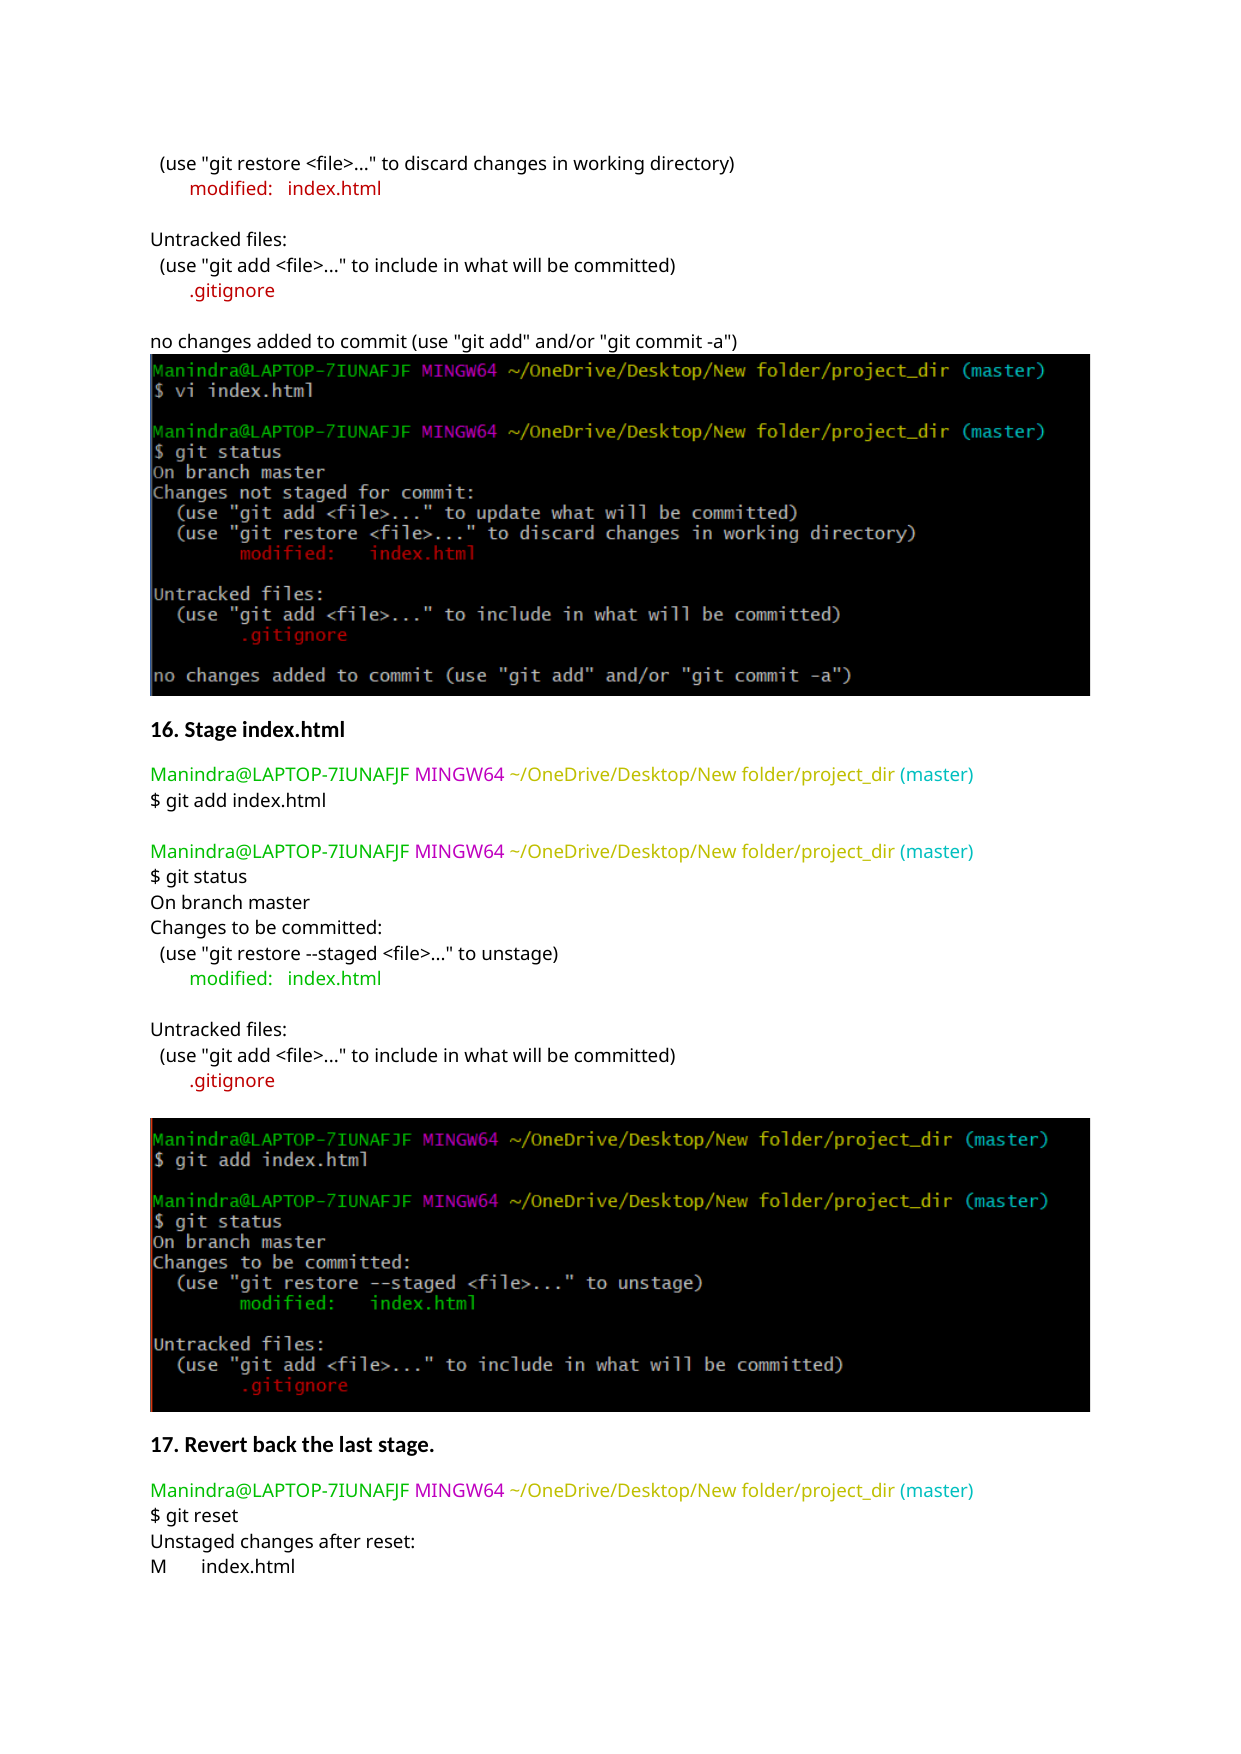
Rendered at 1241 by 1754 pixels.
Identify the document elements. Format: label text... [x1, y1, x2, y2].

text Changes to be committed: [150, 915, 1090, 940]
text Untracked files: [150, 1017, 1090, 1042]
text modified: index.html [150, 966, 1090, 991]
text (use "git add <file>..." to include in what will be committed) [150, 1042, 1090, 1068]
text modified: index.html [150, 176, 1090, 201]
text .gitignore [150, 1068, 1090, 1093]
text (use "git add <file>..." to include in what will be committed) [150, 252, 1090, 278]
text .gitignore [150, 278, 1090, 303]
text Unstaged changes after reset: [150, 1528, 1090, 1554]
picture [150, 1118, 1091, 1412]
text On branch master [150, 889, 1090, 915]
text Manindra@LAPTOP-7IUNAFJF MINGW64 ~/OneDrive/Desktop/New folder/project_dir (master) [150, 1477, 1090, 1503]
text $ git status [150, 864, 1090, 889]
picture [150, 354, 1091, 696]
text Manindra@LAPTOP-7IUNAFJF MINGW64 ~/OneDrive/Desktop/New folder/project_dir (master) [150, 838, 1090, 864]
text (use "git restore --staged <file>..." to unstage) [150, 940, 1090, 966]
text M index.html [150, 1554, 1090, 1579]
text Untracked files: [150, 227, 1090, 252]
text Manindra@LAPTOP-7IUNAFJF MINGW64 ~/OneDrive/Desktop/New folder/project_dir (master) [150, 762, 1090, 787]
text 17. Revert back the last stage. [150, 1430, 1090, 1458]
text $ git add index.html [150, 787, 1090, 813]
text no changes added to commit (use "git add" and/or "git commit -a") [150, 329, 1090, 354]
text $ git reset [150, 1503, 1090, 1528]
text 16. Stage index.html [150, 715, 1090, 743]
text (use "git restore <file>..." to discard changes in working directory) [150, 150, 1090, 176]
